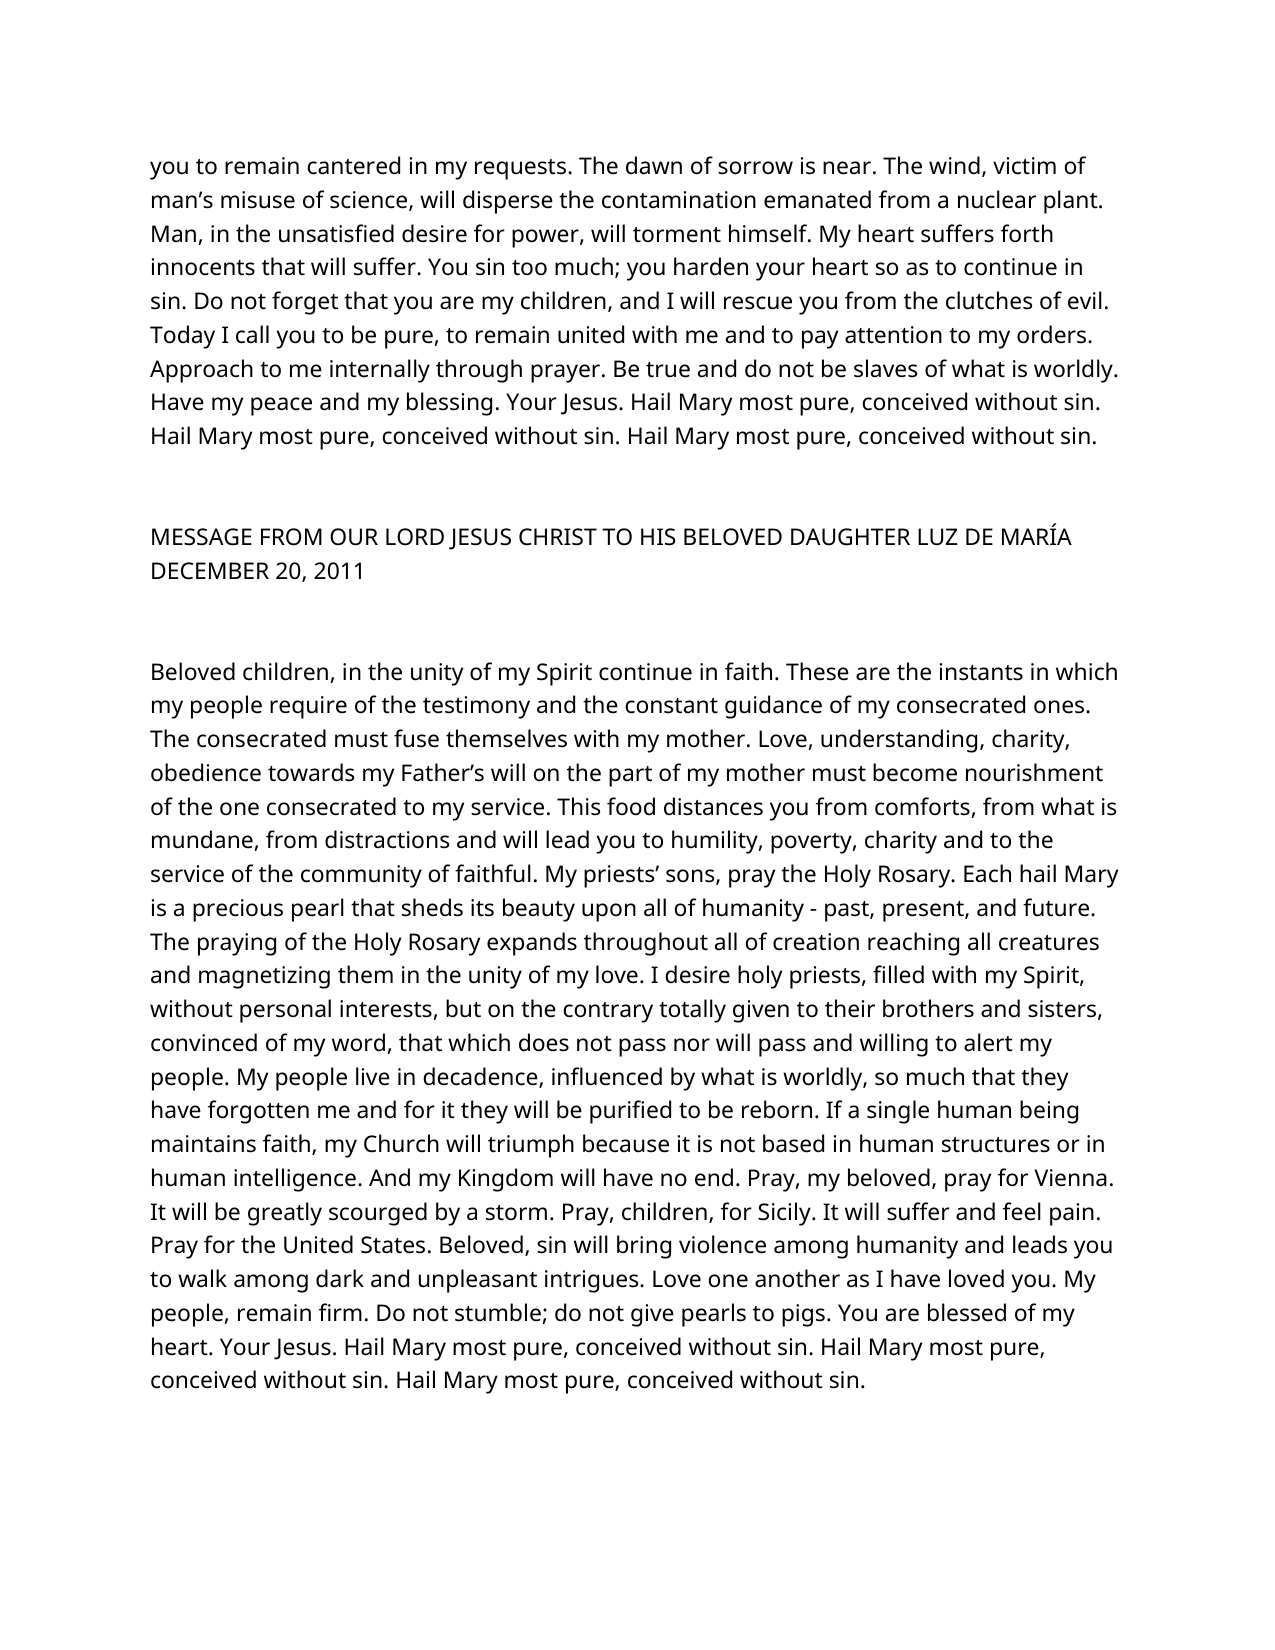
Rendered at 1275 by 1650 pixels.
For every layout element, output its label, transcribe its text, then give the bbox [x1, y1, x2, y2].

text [150, 150, 1125, 451]
text Beloved children, in the unity of my Spirit continue in faith. These are the instants in which my people require of the testimony and the constant guidance of my consecrated ones. The consecrated must fuse themselves with my mother. Love, understanding, charity, obedience towards my Father’s will on the part of my mother must become nourishment of the one consecrated to my service. This food distances you from comforts, from what is mundane, from distractions and will lead you to humility, poverty, charity and to the service of the community of faithful. My priests’ sons, pray the Holy Rosary. Each hail Mary is a precious pearl that sheds its beauty upon all of humanity - past, present, and future. The praying of the Holy Rosary expands throughout all of creation reaching all creatures and magnetizing them in the unity of my love. I desire holy priests, filled with my Spirit, without personal interests, but on the contrary totally given to their brothers and sisters, convinced of my word, that which does not pass nor will pass and willing to alert my people. My people live in decadence, influenced by what is worldly, so much that they have forgotten me and for it they will be purified to be reborn. If a single human being maintains faith, my Church will triumph because it is not based in human structures or in human intelligence. And my Kingdom will have no end. Pray, my beloved, pray for Vienna. It will be greatly scourged by a storm. Pray, children, for Sicily. It will suffer and feel pain. Pray for the United States. Beloved, sin will bring violence among humanity and leads you to walk among dark and unpleasant intrigues. Love one another as I have loved you. My people, remain firm. Do not stumble; do not give pearls to pigs. You are blessed of my heart. Your Jesus. Hail Mary most pure, conceived without sin. Hail Mary most pure, conceived without sin. Hail Mary most pure, conceived without sin. [150, 655, 1125, 1395]
text MESSAGE FROM OUR LORD JESUS CHRIST TO HIS BELOVED DAUGHTER LUZ DE MARÍA DECEMBER 20, 2011 [150, 521, 1125, 586]
